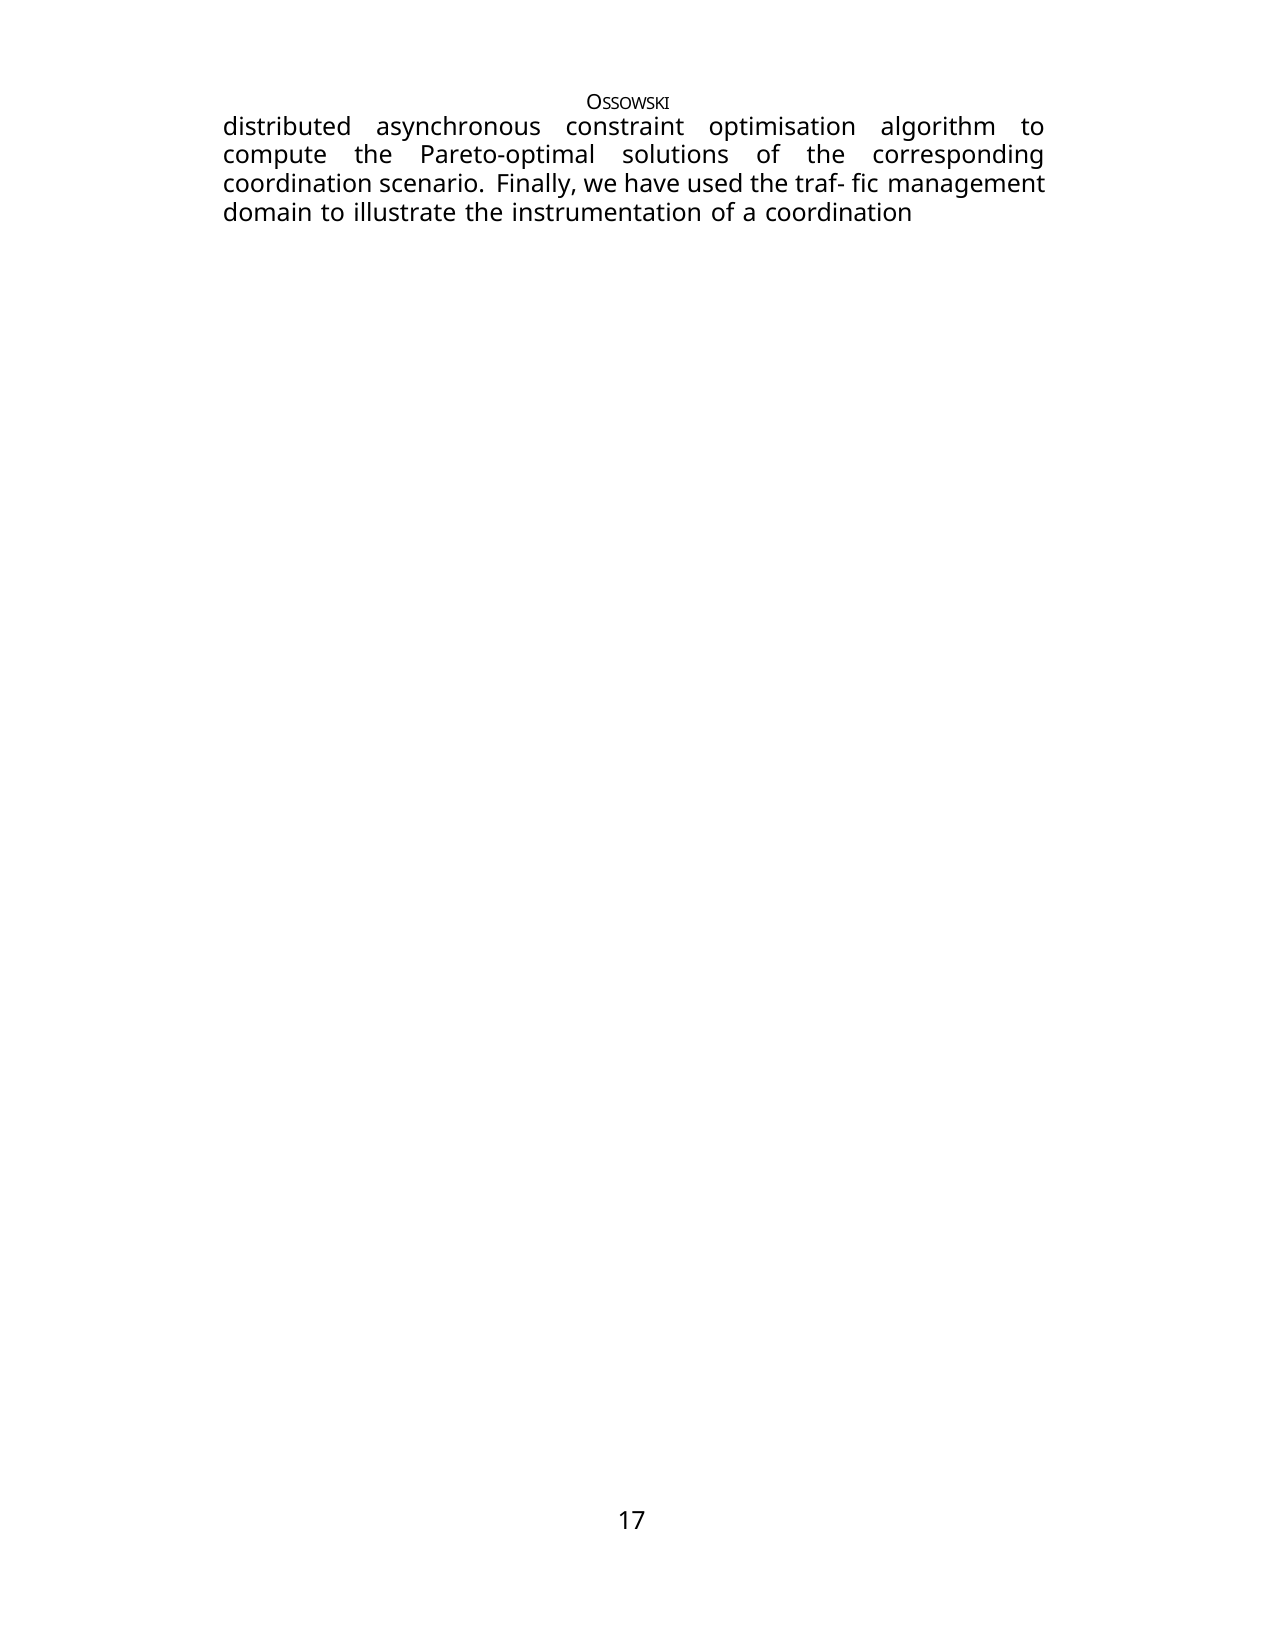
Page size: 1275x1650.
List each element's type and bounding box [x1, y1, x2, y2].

text [223, 112, 1045, 228]
